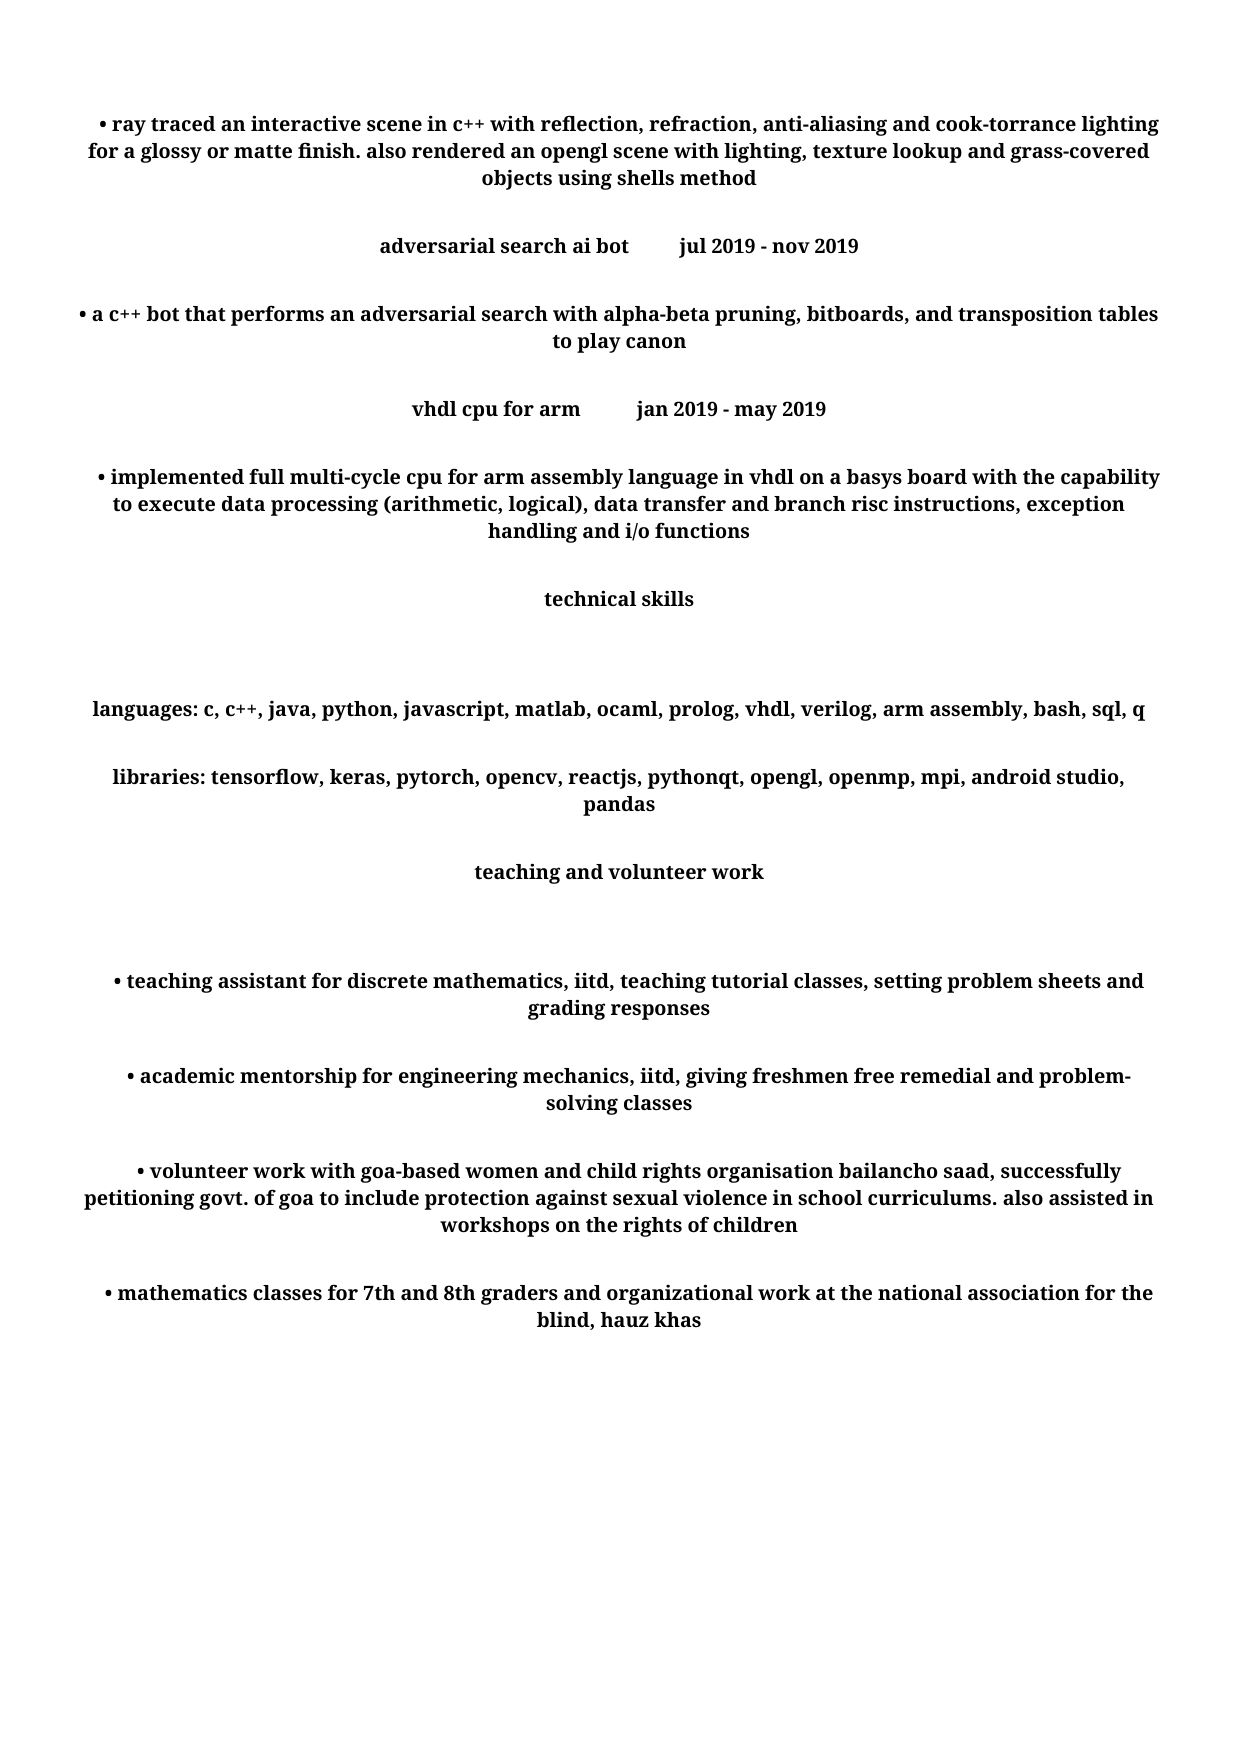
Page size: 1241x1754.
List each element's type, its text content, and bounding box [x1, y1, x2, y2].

text teaching and volunteer work [75, 858, 1163, 885]
text • academic mentorship for engineering mechanics, iitd, giving freshmen free remedial and problem-solving classes [75, 1062, 1163, 1116]
text • teaching assistant for discrete mathematics, iitd, teaching tutorial classes, setting problem sheets and grading responses [75, 967, 1163, 1021]
text • implemented full multi-cycle cpu for arm assembly language in vhdl on a basys board with the capability to execute data processing (arithmetic, logical), data transfer and branch risc instructions, exception handling and i/o functions [75, 463, 1163, 544]
text technical skills [75, 586, 1163, 613]
text • a c++ bot that performs an adversarial search with alpha-beta pruning, bitboards, and transposition tables to play canon [75, 300, 1163, 354]
text adversarial search ai bot jul 2019 - nov 2019 [75, 232, 1163, 259]
text libraries: tensorflow, keras, pytorch, opencv, reactjs, pythonqt, opengl, openmp, mpi, android studio, pandas [75, 763, 1163, 817]
text • ray traced an interactive scene in c++ with reflection, refraction, anti-aliasing and cook-torrance lighting for a glossy or matte finish. also rendered an opengl scene with lighting, texture lookup and grass-covered objects using shells method [75, 110, 1163, 191]
text vhdl cpu for arm jan 2019 - may 2019 [75, 395, 1163, 422]
text • mathematics classes for 7th and 8th graders and organizational work at the national association for the blind, hauz khas [75, 1280, 1163, 1334]
text languages: c, c++, java, python, javascript, matlab, ocaml, prolog, vhdl, verilog, arm assembly, bash, sql, q [75, 695, 1163, 722]
text • volunteer work with goa-based women and child rights organisation bailancho saad, successfully petitioning govt. of goa to include protection against sexual violence in school curriculums. also assisted in workshops on the rights of children [75, 1158, 1163, 1238]
